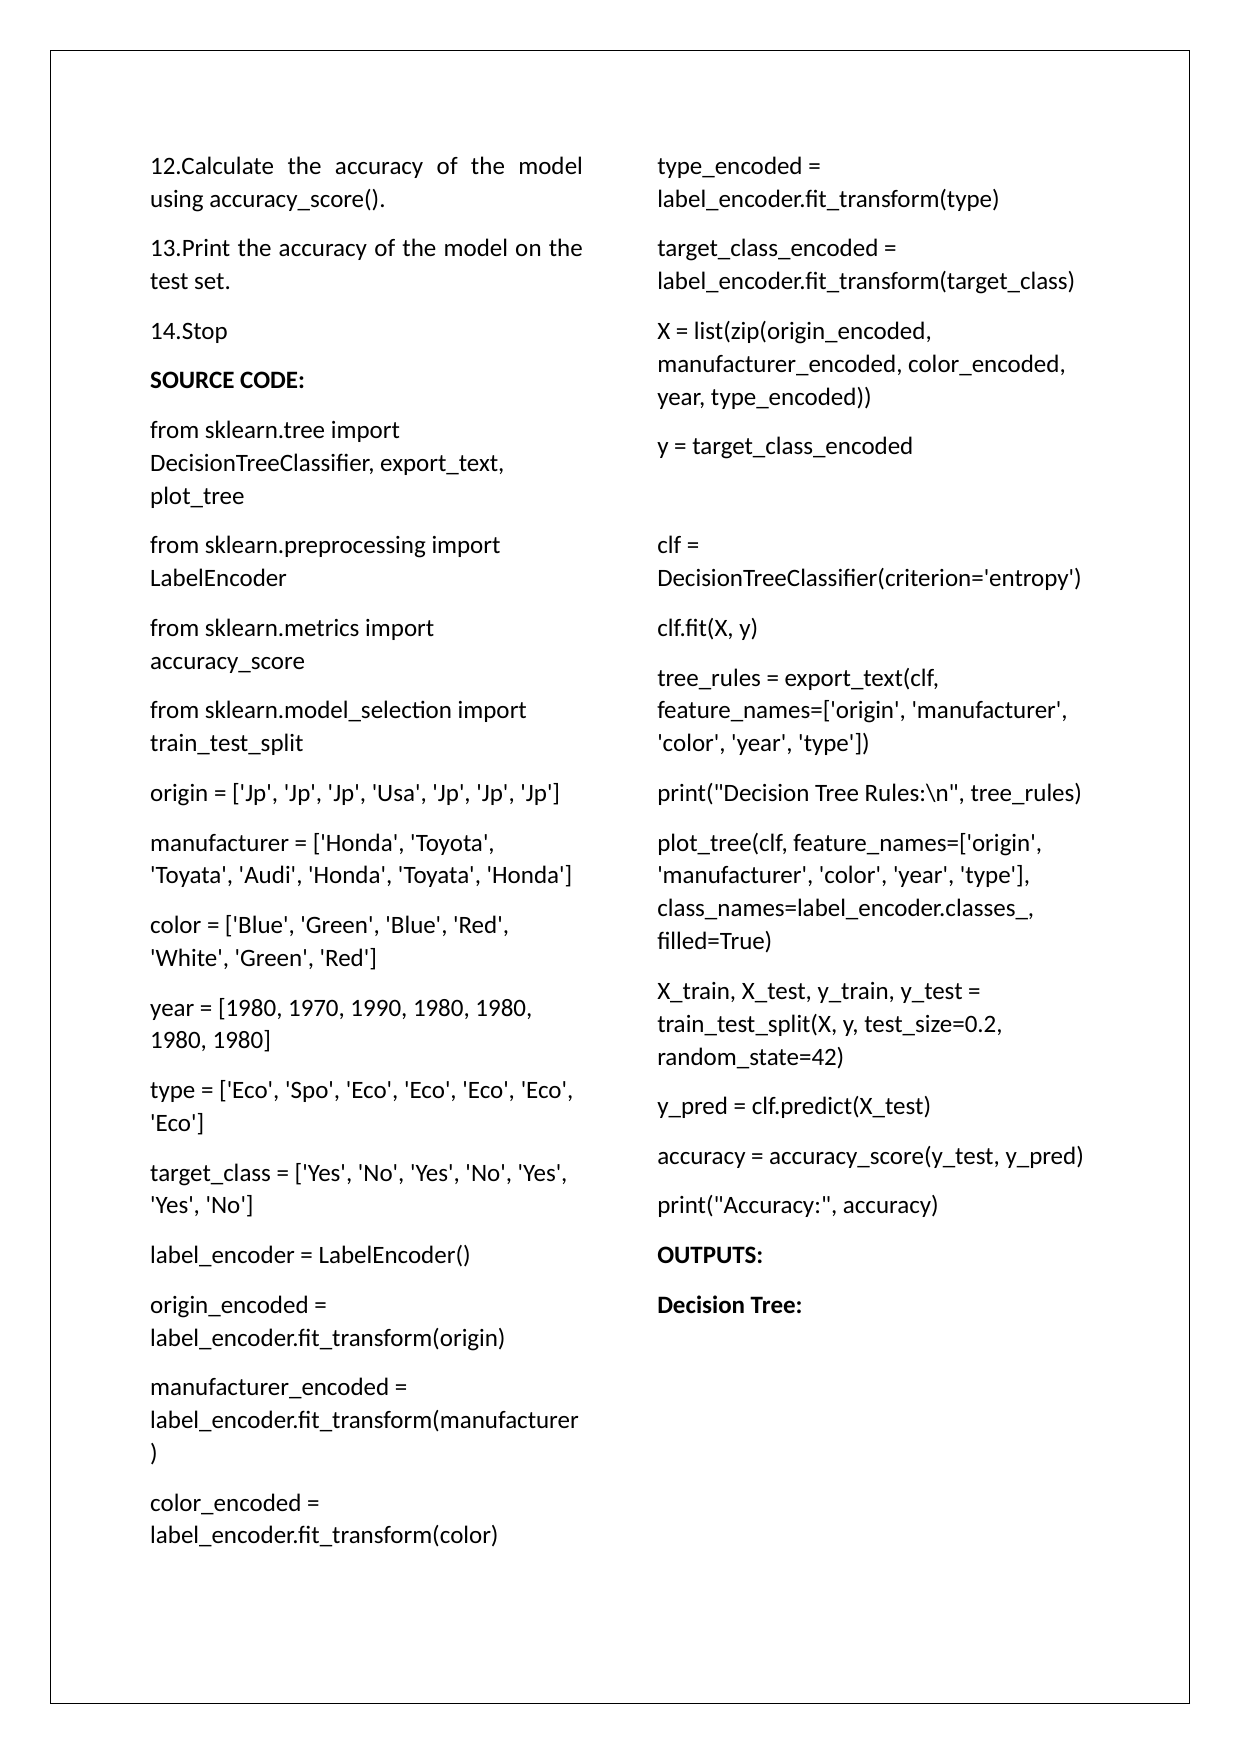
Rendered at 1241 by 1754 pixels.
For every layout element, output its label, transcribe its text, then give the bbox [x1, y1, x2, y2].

text origin_encoded = label_encoder.fit_transform(origin) [150, 1289, 583, 1352]
text Decision Tree: [657, 1289, 1090, 1319]
text X_train, X_test, y_train, y_test = train_test_split(X, y, test_size=0.2, random_state=42) [657, 975, 1090, 1071]
text type = ['Eco', 'Spo', 'Eco', 'Eco', 'Eco', 'Eco', 'Eco'] [150, 1074, 583, 1138]
text color = ['Blue', 'Green', 'Blue', 'Red', 'White', 'Green', 'Red'] [150, 909, 583, 973]
text label_encoder = LabelEncoder() [150, 1239, 583, 1270]
text tree_rules = export_text(clf, feature_names=['origin', 'manufacturer', 'color', 'year', 'type']) [657, 662, 1090, 758]
text plot_tree(clf, feature_names=['origin', 'manufacturer', 'color', 'year', 'type'], class_names=label_encoder.classes_, filled=True) [657, 827, 1090, 956]
text target_class_encoded = label_encoder.fit_transform(target_class) [657, 232, 1090, 296]
text clf = DecisionTreeClassifier(criterion='entropy') [657, 529, 1090, 593]
text y_pred = clf.predict(X_test) [657, 1090, 1090, 1121]
text year = [1980, 1970, 1990, 1980, 1980, 1980, 1980] [150, 992, 583, 1055]
text from sklearn.model_selection import train_test_split [150, 694, 583, 758]
text clf.fit(X, y) [657, 612, 1090, 643]
text X = list(zip(origin_encoded, manufacturer_encoded, color_encoded, year, type_encoded)) [657, 315, 1090, 411]
text from sklearn.tree import DecisionTreeClassifier, export_text, plot_tree [150, 414, 583, 511]
text print("Accuracy:", accuracy) [657, 1189, 1090, 1220]
text accuracy = accuracy_score(y_test, y_pred) [657, 1140, 1090, 1171]
text 14.Stop [150, 315, 583, 346]
text y = target_class_encoded [657, 430, 1090, 461]
text print("Decision Tree Rules:\n", tree_rules) [657, 777, 1090, 808]
text manufacturer_encoded = label_encoder.fit_transform(manufacturer) [150, 1371, 583, 1468]
text from sklearn.preprocessing import LabelEncoder [150, 529, 583, 593]
text OUTPUTS: [657, 1239, 1090, 1270]
text origin = ['Jp', 'Jp', 'Jp', 'Usa', 'Jp', 'Jp', 'Jp'] [150, 777, 583, 808]
text 13.Print the accuracy of the model on the test set. [150, 232, 583, 296]
text type_encoded = label_encoder.fit_transform(type) [657, 150, 1090, 213]
text color_encoded = label_encoder.fit_transform(color) [150, 1487, 583, 1550]
text from sklearn.metrics import accuracy_score [150, 612, 583, 676]
text target_class = ['Yes', 'No', 'Yes', 'No', 'Yes', 'Yes', 'No'] [150, 1157, 583, 1220]
text SOURCE CODE: [150, 364, 583, 395]
text manufacturer = ['Honda', 'Toyota', 'Toyata', 'Audi', 'Honda', 'Toyata', 'Honda'] [150, 827, 583, 890]
text 12.Calculate the accuracy of the model using accuracy_score(). [150, 150, 583, 213]
